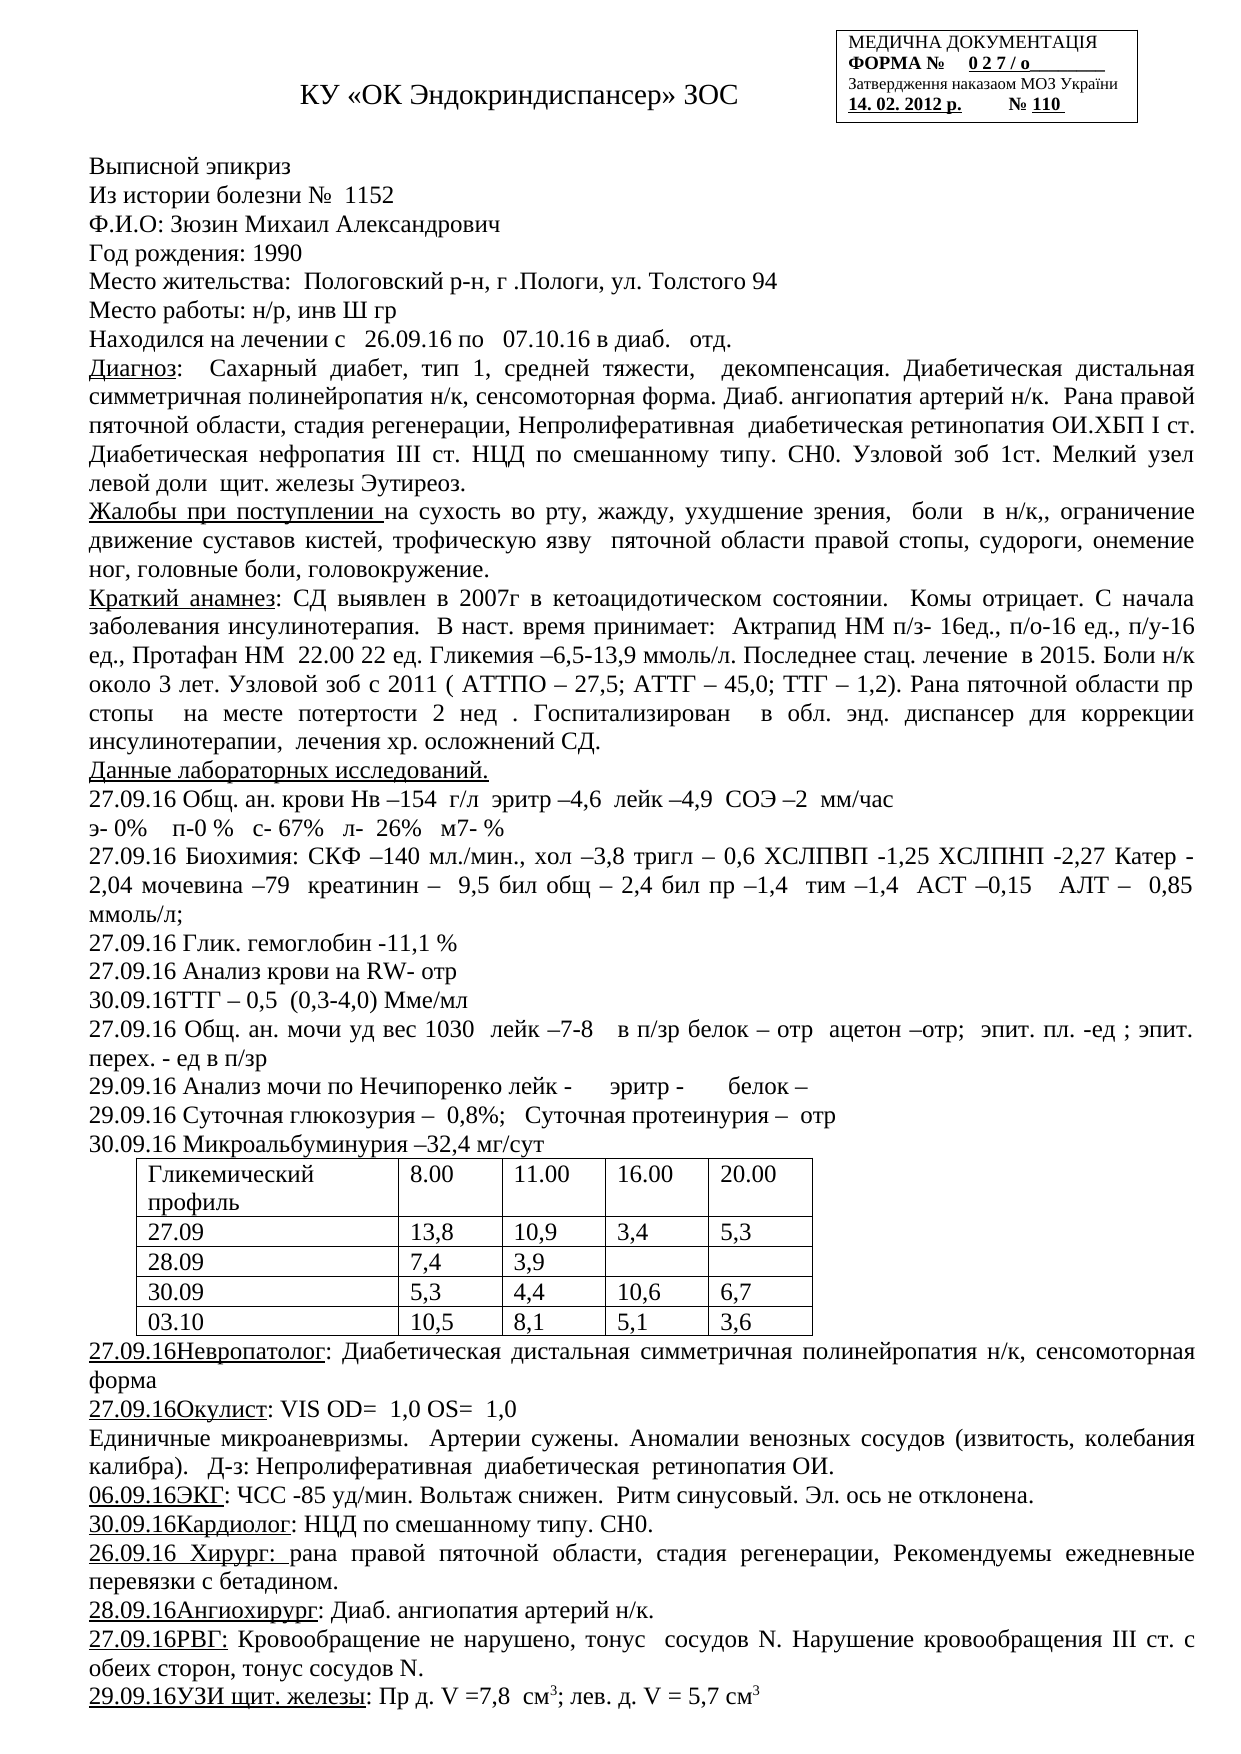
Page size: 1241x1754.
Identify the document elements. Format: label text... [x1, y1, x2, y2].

table_header 8.00 [399, 1159, 502, 1216]
table_header 16.00 [606, 1159, 708, 1216]
subtitle Выписной эпикриз [89, 151, 1202, 180]
table_cell 5,3 [399, 1277, 502, 1306]
text 30.09.16Кардиолог: НЦД по смешанному типу. СН0. [89, 1509, 1196, 1538]
table_cell 3,6 [709, 1307, 812, 1335]
table_cell 3,4 [606, 1217, 708, 1246]
text Диагноз: Сахарный диабет, тип 1, средней тяжести, декомпенсация. Диабетическая дистальная симметричная полинейропатия н/к, сенсомоторная форма. Диаб. ангиопатия артерий н/к. Рана правой пяточной области, стадия регенерации, Непролиферативная диабетическая ретинопатия ОИ.ХБП I ст. Диабетическая нефропатия III ст. НЦД по смешанному типу. СН0. Узловой зоб 1ст. Мелкий узел левой доли щит. железы Эутиреоз. [89, 353, 1196, 496]
table_cell 3,9 [503, 1247, 605, 1276]
text Единичные микроаневризмы. Артерии сужены. Аномалии венозных сосудов (извитость, колебания калибра). Д-з: Непролиферативная диабетическая ретинопатия ОИ. [89, 1423, 1196, 1480]
table_cell 10,9 [503, 1217, 605, 1246]
text 28.09.16Ангиохирург: Диаб. ангиопатия артерий н/к. [89, 1595, 1196, 1624]
text 27.09.16Невропатолог: Диабетическая дистальная симметричная полинейропатия н/к, сенсомоторная форма [89, 1336, 1196, 1394]
table_cell [606, 1247, 708, 1276]
subtitle 27.09.16 Общ. ан. мочи уд вес 1030 лейк –7-8 в п/зр белок – отр ацетон –отр; эпит. пл. -ед ; эпит. перех. - ед в п/зр [89, 1014, 1196, 1071]
table_cell 7,4 [399, 1247, 502, 1276]
text 06.09.16ЭКГ: ЧСС -85 уд/мин. Вольтаж снижен. Ритм синусовый. Эл. ось не отклонена. [89, 1480, 1196, 1509]
text Жалобы при поступлении на сухость во рту, жажду, ухудшение зрения, боли в н/к,, ограничение движение суставов кистей, трофическую язву пяточной области правой стопы, судороги, онемение ног, головные боли, головокружение. [89, 496, 1196, 583]
text 27.09.16 Биохимия: СКФ –140 мл./мин., хол –3,8 тригл – 0,6 ХСЛПВП -1,25 ХСЛПНП -2,27 Катер -2,04 мочевина –79 креатинин – 9,5 бил общ – 2,4 бил пр –1,4 тим –1,4 АСТ –0,15 АЛТ – 0,85 ммоль/л; [89, 841, 1196, 928]
table_cell 5,3 [709, 1217, 812, 1246]
text Краткий анамнез: СД выявлен в 2007г в кетоацидотическом состоянии. Комы отрицает. С начала заболевания инсулинотерапия. В наст. время принимает: Актрапид НМ п/з- 16ед., п/о-16 ед., п/у-16 ед., Протафан НМ 22.00 22 ед. Гликемия –6,5-13,9 ммоль/л. Последнее стац. лечение в 2015. Боли н/к около 3 лет. Узловой зоб с 2011 ( АТТПО – 27,5; АТТГ – 45,0; ТТГ – 1,2). Рана пяточной области пр стопы на месте потертости 2 нед . Госпитализирован в обл. энд. диспансер для коррекции инсулинотерапии, лечения хр. осложнений СД. [89, 583, 1196, 755]
table_cell 10,6 [606, 1277, 708, 1306]
subtitle Из истории болезни № 1152 [89, 180, 1196, 209]
table_header 20.00 [709, 1159, 812, 1216]
table_cell 4,4 [503, 1277, 605, 1306]
text Данные лабораторных исследований. [89, 755, 1196, 784]
text Место жительства: Пологовский р-н, г .Пологи, ул. Толстого 94 [89, 266, 1196, 295]
table_cell 27.09 [137, 1217, 398, 1246]
table_cell 6,7 [709, 1277, 812, 1306]
table_cell [709, 1247, 812, 1276]
text 27.09.16 Глик. гемоглобин -11,1 % [89, 928, 1196, 956]
table_cell 5,1 [606, 1307, 708, 1335]
text 27.09.16 Анализ крови на RW- отр [89, 956, 1196, 985]
table_cell 03.10 [137, 1307, 398, 1335]
text 29.09.16 Анализ мочи по Нечипоренко лейк - эритр - белок – [89, 1071, 1196, 1100]
table_header Гликемический профиль [137, 1159, 398, 1216]
text 29.09.16УЗИ щит. железы: Пр д. V =7,8 см3; лев. д. V = 5,7 см3 [89, 1681, 1196, 1710]
table_cell 10,5 [399, 1307, 502, 1335]
text 29.09.16 Суточная глюкозурия – 0,8%; Суточная протеинурия – отр [89, 1100, 1196, 1129]
text 26.09.16 Хирург: рана правой пяточной области, стадия регенерации, Рекомендуемы ежедневные перевязки с бетадином. [89, 1538, 1196, 1595]
text Место работы: н/р, инв Ш гр [89, 295, 1196, 324]
table_cell 8,1 [503, 1307, 605, 1335]
text 27.09.16РВГ: Кровообращение не нарушено, тонус сосудов N. Нарушение кровообращения III ст. с обеих сторон, тонус сосудов N. [89, 1624, 1196, 1681]
subtitle Ф.И.О: Зюзин Михаил Александрович [89, 209, 1196, 238]
text Находился на лечении с 26.09.16 по 07.10.16 в диаб. отд. [89, 324, 1196, 353]
table_cell 30.09 [137, 1277, 398, 1306]
text Год рождения: 1990 [89, 238, 1196, 266]
subtitle 30.09.16 Микроальбуминурия –32,4 мг/сут [89, 1129, 1196, 1158]
table_cell 13,8 [399, 1217, 502, 1246]
text 30.09.16ТТГ – 0,5 (0,3-4,0) Мме/мл [89, 985, 1196, 1014]
table_cell 28.09 [137, 1247, 398, 1276]
text э- 0% п-0 % с- 67% л- 26% м7- % [89, 813, 1196, 841]
text 27.09.16Окулист: VIS OD= 1,0 OS= 1,0 [89, 1394, 1196, 1423]
text 27.09.16 Общ. ан. крови Нв –154 г/л эритр –4,6 лейк –4,9 СОЭ –2 мм/час [89, 784, 1196, 813]
table_header 11.00 [503, 1159, 605, 1216]
